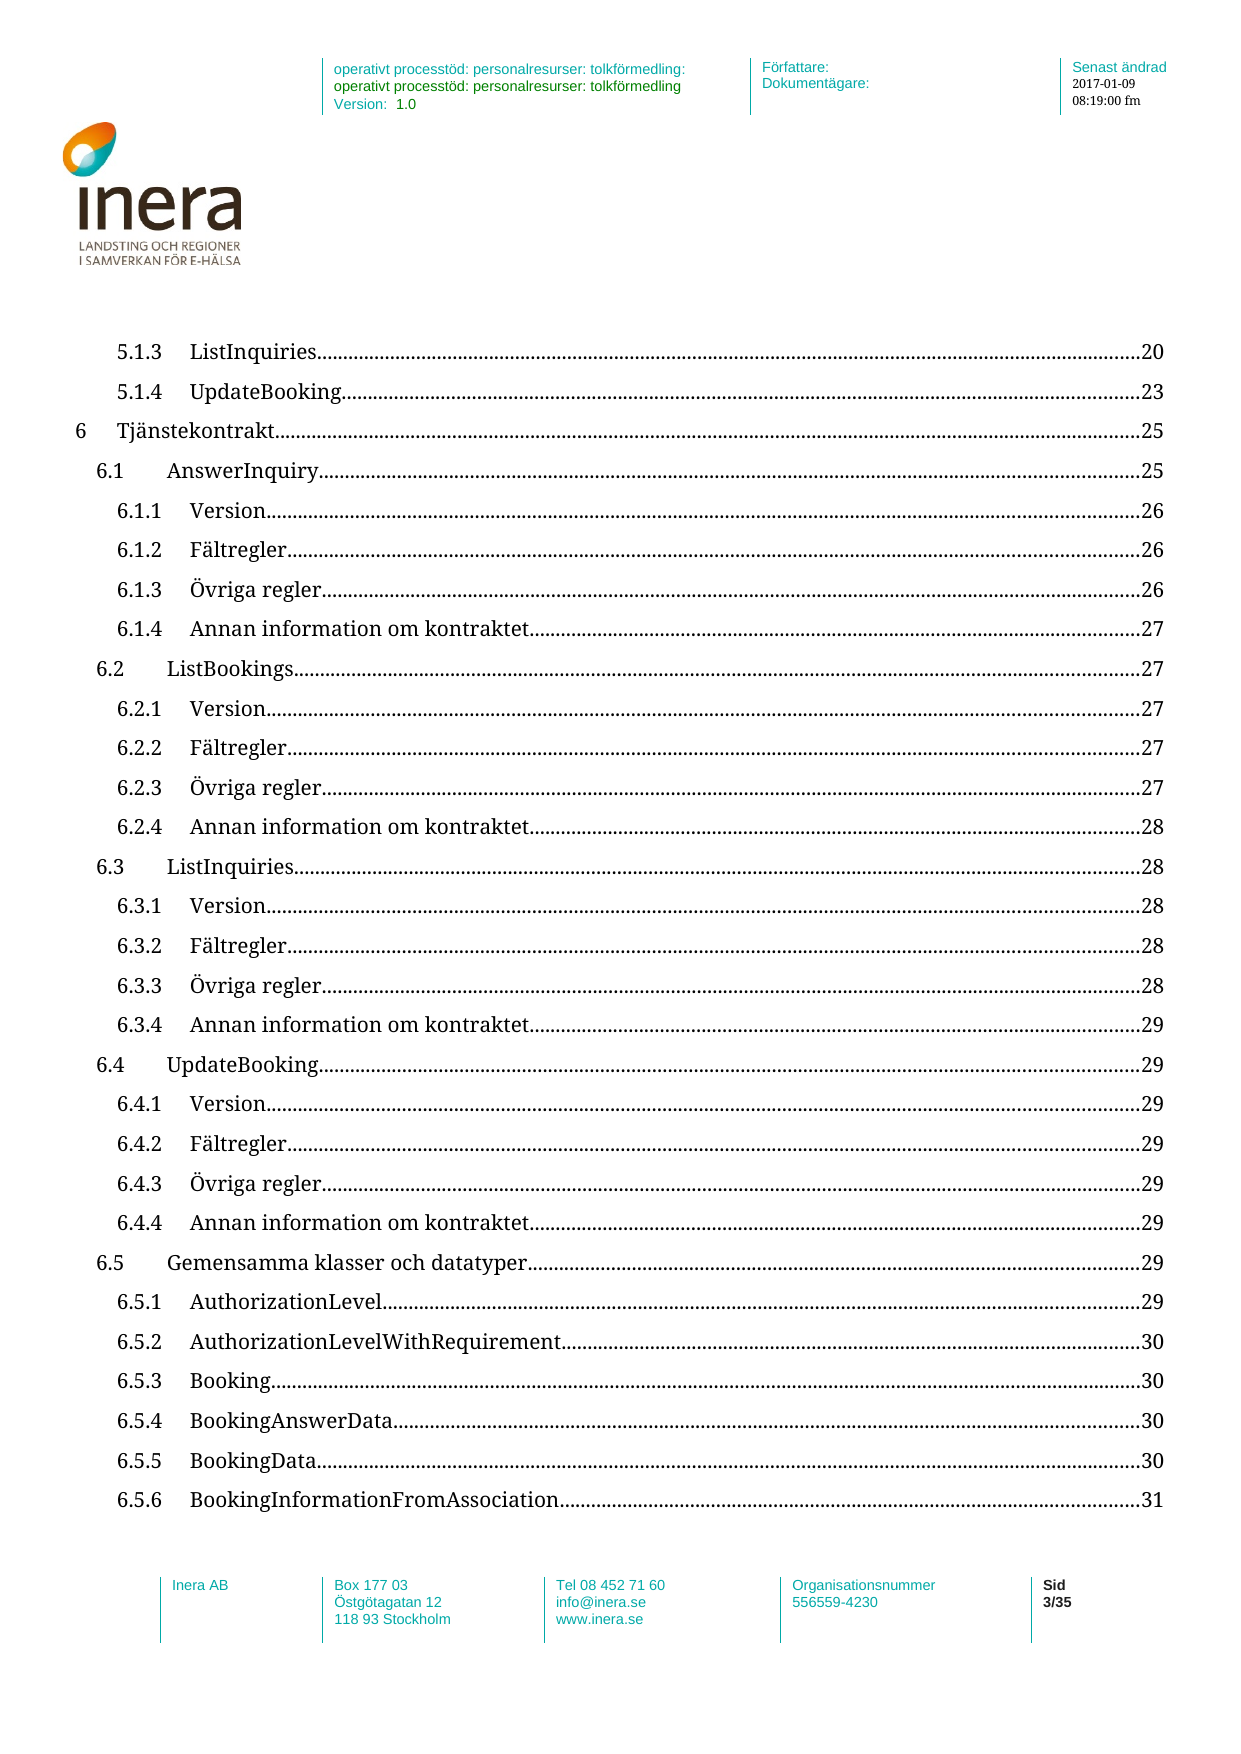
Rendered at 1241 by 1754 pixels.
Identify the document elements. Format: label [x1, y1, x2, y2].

picture [62, 122, 241, 265]
